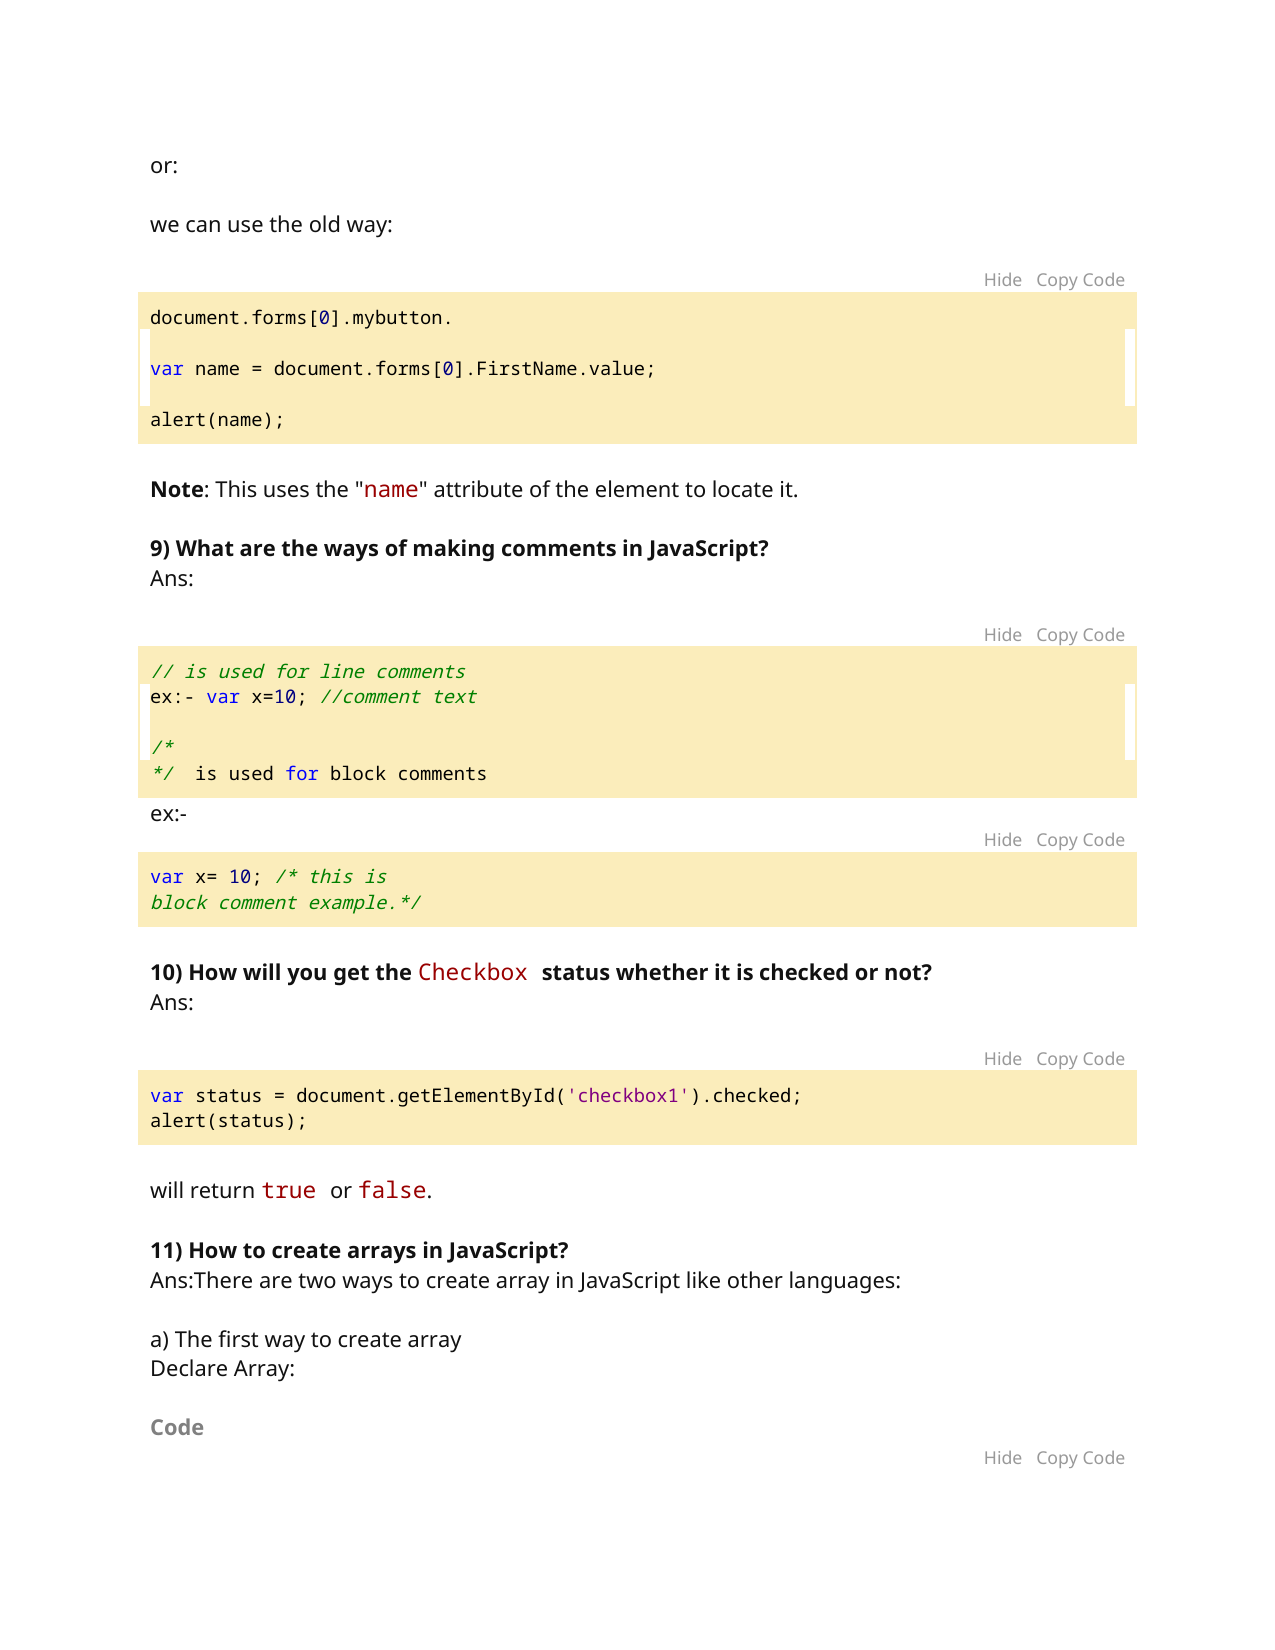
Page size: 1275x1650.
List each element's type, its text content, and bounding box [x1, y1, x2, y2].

text var x= 10; /* this is [140, 853, 1135, 877]
text var name = document.forms[0].FirstName.value; [150, 355, 1125, 381]
text we can use the old way: [150, 209, 1125, 239]
text Hide Copy Code [150, 1046, 1125, 1070]
text 9) What are the ways of making comments in JavaScript? Ans: [150, 533, 1125, 593]
text Hide Copy Code [150, 268, 1125, 292]
text Hide Copy Code [150, 1445, 1125, 1469]
text alert(name); [140, 394, 1135, 442]
text Note: This uses the "name" attribute of the element to locate it. [150, 473, 1125, 504]
text or: [150, 150, 1125, 180]
text document.forms[0].mybutton. [140, 294, 1135, 329]
text var status = document.getElementById('checkbox1').checked; [140, 1072, 1135, 1096]
text will return true or false. [150, 1174, 1125, 1206]
text Code [150, 1412, 1125, 1442]
text // is used for line comments [140, 648, 1135, 684]
text Hide Copy Code [150, 622, 1125, 646]
text 10) How will you get the Checkbox status whether it is checked or not? Ans: [150, 956, 1125, 1017]
text 11) How to create arrays in JavaScript? Ans:There are two ways to create array in JavaScript like other languages: [150, 1235, 1125, 1294]
text ex:- [150, 798, 1125, 827]
text Hide Copy Code [150, 827, 1125, 852]
text /* [150, 735, 1125, 748]
text a) The first way to create array Declare Array: [150, 1323, 1125, 1383]
text */ is used for block comments [140, 748, 1135, 796]
text alert(status); [140, 1096, 1135, 1144]
text ex:- var x=10; //comment text [150, 684, 1125, 709]
text block comment example.*/ [140, 877, 1135, 925]
